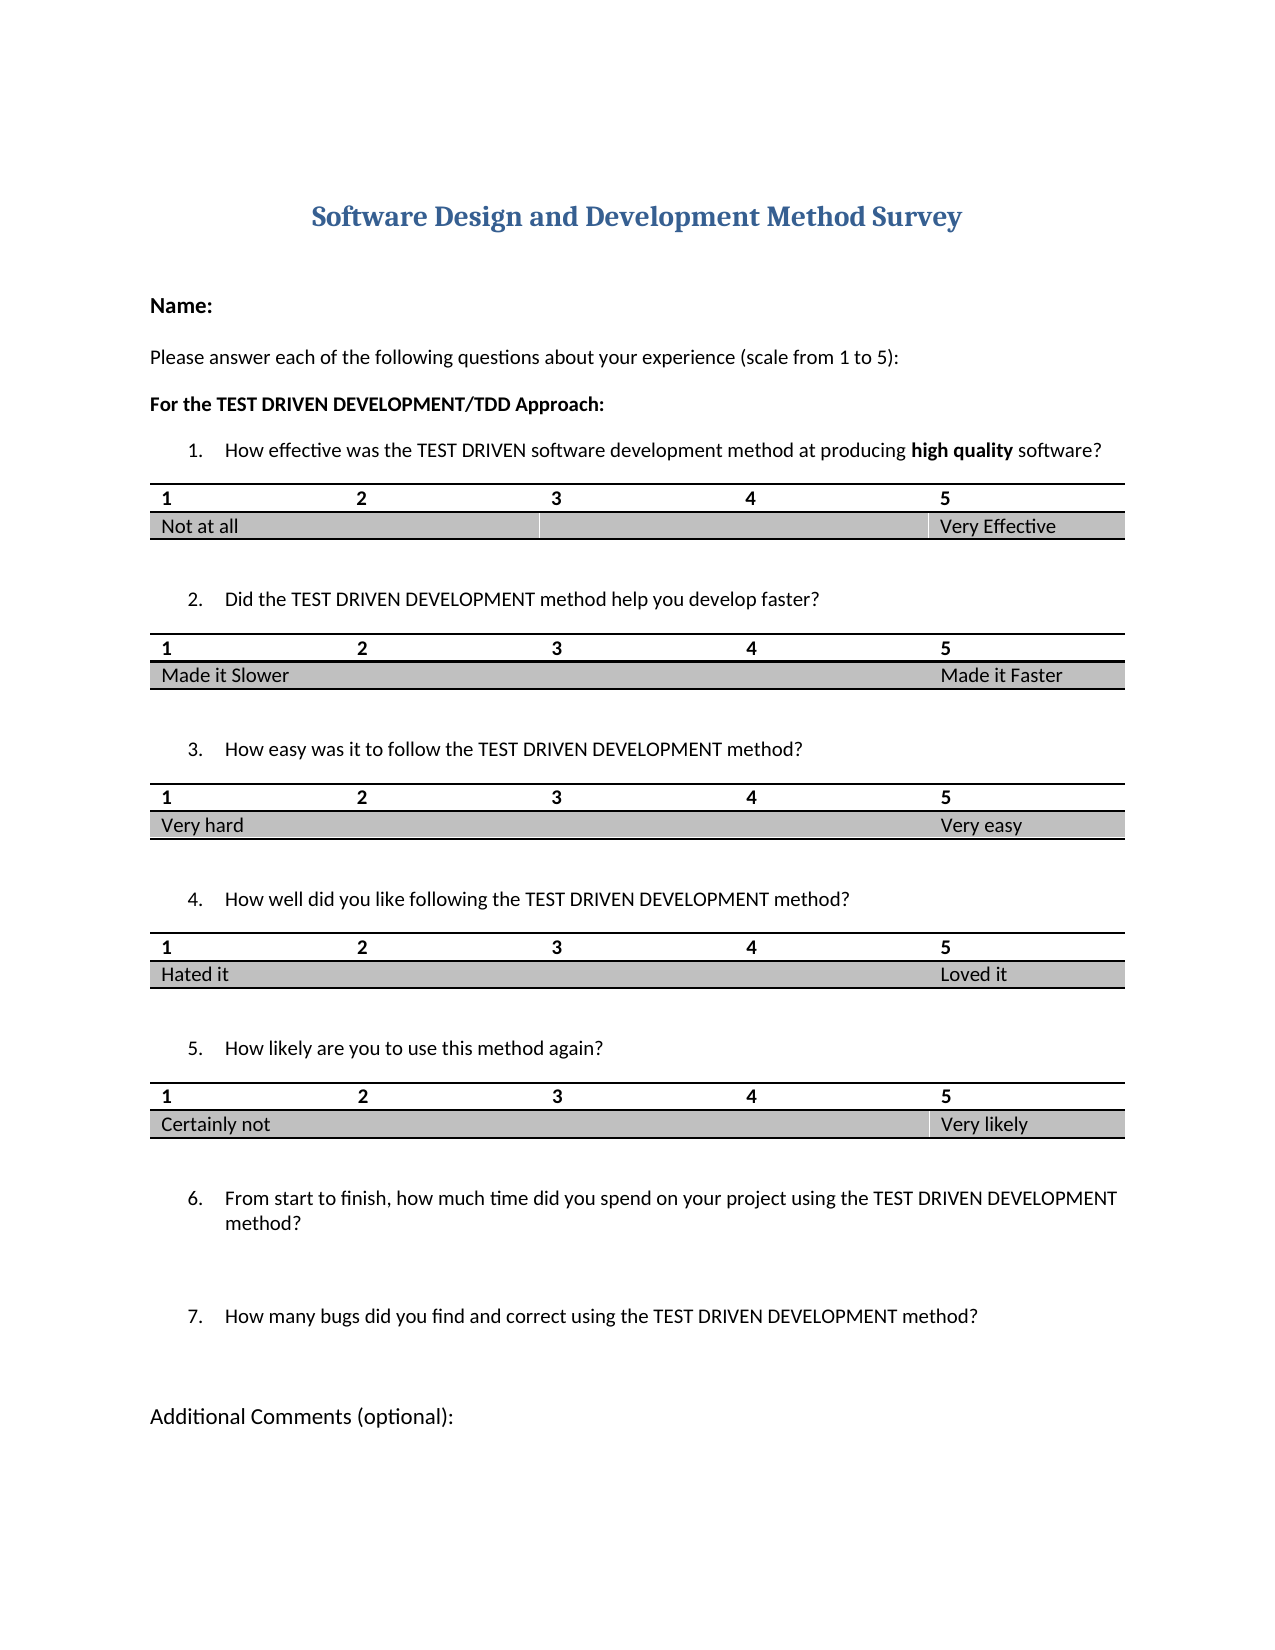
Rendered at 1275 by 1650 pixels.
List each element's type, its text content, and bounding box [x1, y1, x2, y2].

text For the TEST DRIVEN DEVELOPMENT/TDD Approach: [150, 391, 1125, 416]
list How likely are you to use this method again? [187, 1035, 1125, 1061]
table_cell Certainly not [150, 1111, 346, 1137]
table_header 4 [735, 934, 929, 959]
text Name: [150, 292, 1125, 319]
table_cell Very easy [929, 812, 1125, 837]
table_header 2 [346, 1084, 541, 1109]
table_cell Very likely [930, 1111, 1125, 1137]
table_header 3 [541, 1084, 735, 1109]
table_header 4 [735, 785, 929, 810]
subtitle Software Design and Development Method Survey [150, 200, 1125, 233]
table_cell [346, 1111, 541, 1137]
table_header 5 [929, 485, 1125, 511]
table_cell Made it Faster [929, 663, 1125, 688]
table_header 4 [735, 635, 929, 660]
table_header 3 [540, 485, 734, 511]
text Please answer each of the following questions about your experience (scale from 1 to 5): [150, 344, 1125, 370]
table_cell Loved it [929, 962, 1125, 987]
table_header 3 [540, 934, 735, 959]
table_cell [735, 663, 929, 688]
table_cell [735, 812, 929, 837]
table_cell Hated it [150, 962, 346, 987]
table_cell [345, 513, 539, 538]
table_header 3 [540, 635, 735, 660]
table_header 2 [346, 635, 540, 660]
table_cell [735, 962, 929, 987]
list How easy was it to follow the TEST DRIVEN DEVELOPMENT method? [187, 736, 1125, 762]
table_cell [346, 663, 540, 688]
table_header 2 [345, 485, 539, 511]
table_cell Not at all [150, 513, 345, 538]
table_cell Made it Slower [150, 663, 346, 688]
table_header 4 [735, 1084, 929, 1109]
table_header 1 [150, 934, 346, 959]
table_cell [346, 962, 540, 987]
table_cell [735, 1111, 929, 1137]
list How many bugs did you find and correct using the TEST DRIVEN DEVELOPMENT method? [187, 1303, 1125, 1328]
table_header 4 [734, 485, 928, 511]
table_header 1 [150, 635, 346, 660]
list How well did you like following the TEST DRIVEN DEVELOPMENT method? [187, 886, 1125, 911]
list From start to finish, how much time did you spend on your project using the TEST DRIVEN DEVELOPMENT method? [187, 1185, 1125, 1236]
table_cell [734, 513, 928, 538]
table_cell [540, 513, 734, 538]
table_cell [540, 812, 735, 837]
list How effective was the TEST DRIVEN software development method at producing high quality software? [187, 437, 1125, 462]
table_cell Very Effective [929, 513, 1125, 538]
table_header 2 [346, 934, 540, 959]
table_header 1 [150, 785, 345, 810]
table_cell Very hard [150, 812, 345, 837]
table_header 5 [929, 934, 1125, 959]
table_header 3 [540, 785, 735, 810]
table_header 5 [930, 1084, 1125, 1109]
list Did the TEST DRIVEN DEVELOPMENT method help you develop faster? [187, 587, 1125, 612]
text Additional Comments (optional): [150, 1402, 1125, 1430]
table_cell [541, 1111, 735, 1137]
table_header 2 [345, 785, 540, 810]
table_cell [540, 663, 735, 688]
table_cell [345, 812, 540, 837]
table_header 5 [929, 635, 1125, 660]
table_cell [540, 962, 735, 987]
table_header 5 [929, 785, 1125, 810]
table_header 1 [150, 1084, 346, 1109]
table_header 1 [150, 485, 345, 511]
